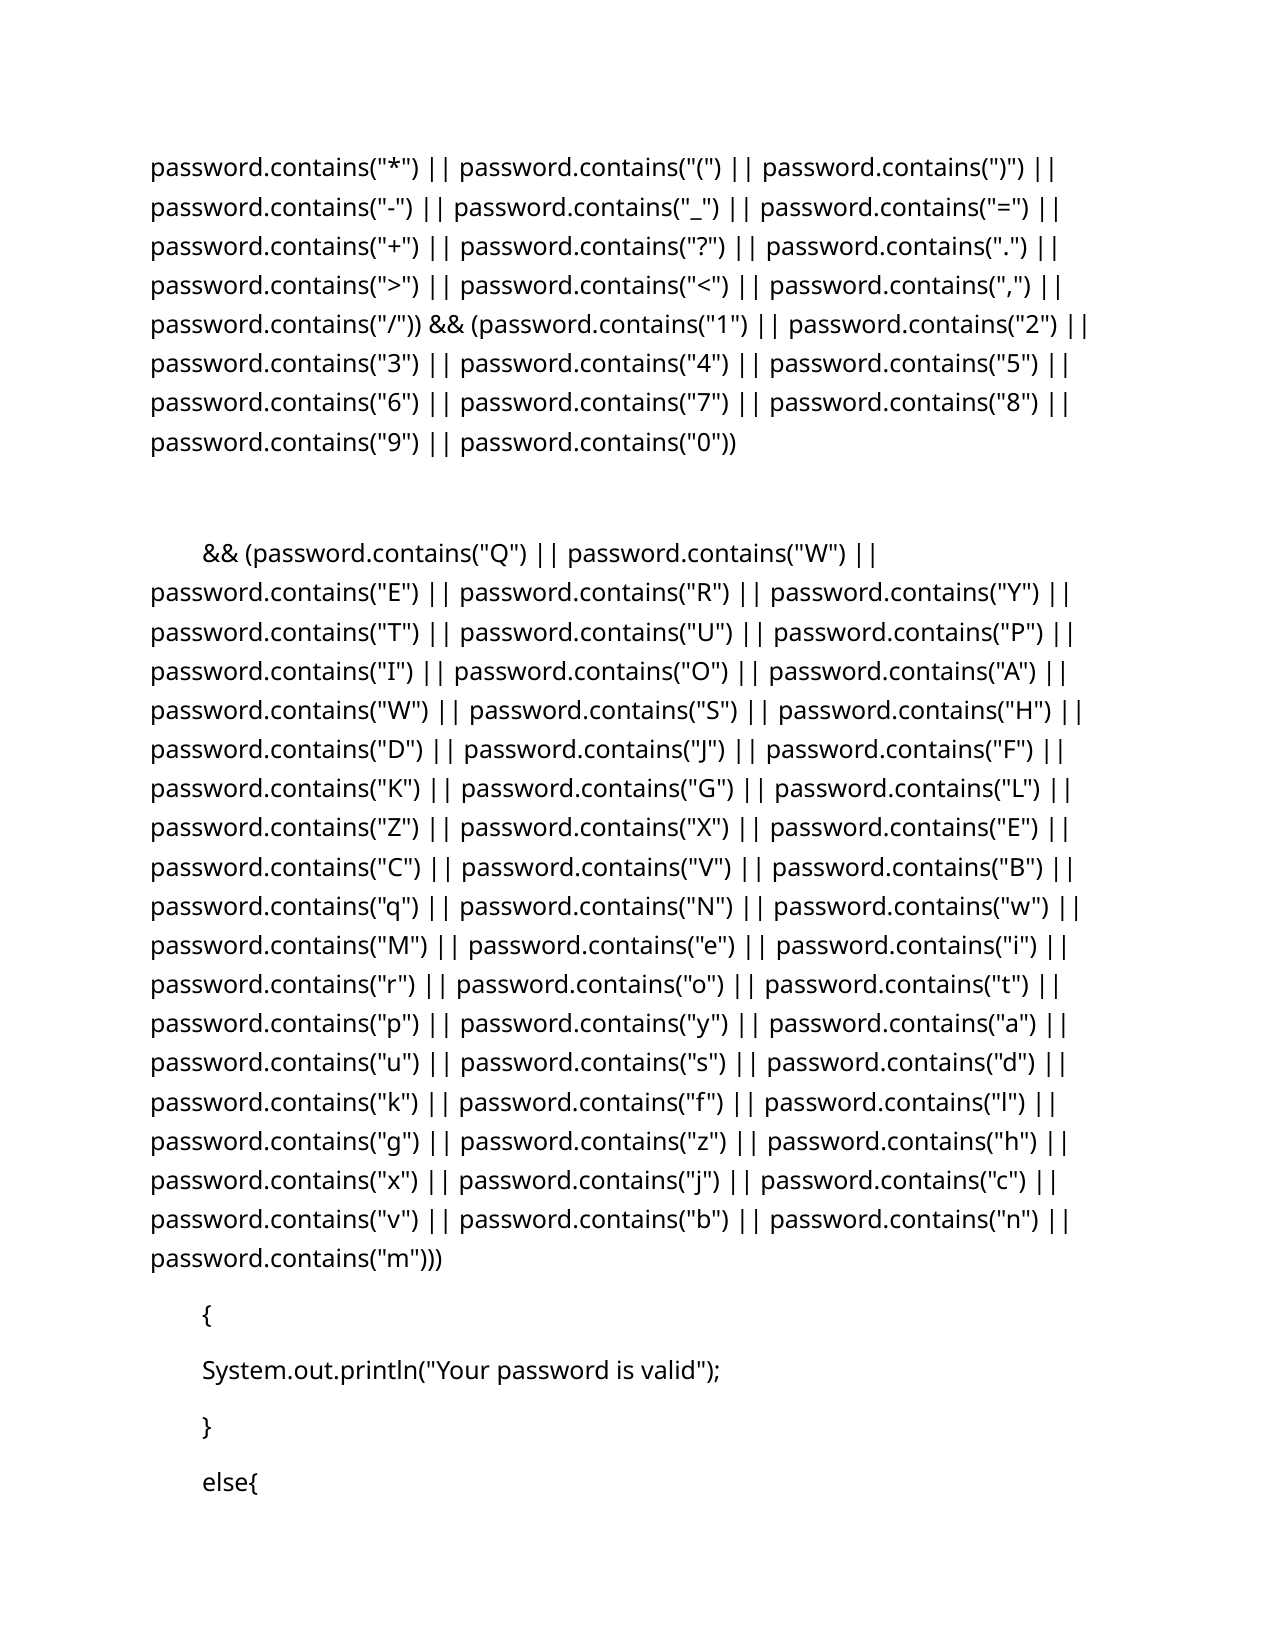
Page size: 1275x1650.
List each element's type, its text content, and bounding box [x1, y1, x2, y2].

text else{ [150, 1464, 1125, 1498]
text } [150, 1408, 1125, 1442]
text { [150, 1297, 1125, 1331]
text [150, 150, 1125, 458]
text && (password.contains("Q") || password.contains("W") || password.contains("E") || password.contains("R") || password.contains("Y") || password.contains("T") || password.contains("U") || password.contains("P") || password.contains("I") || password.contains("O") || password.contains("A") || password.contains("W") || password.contains("S") || password.contains("H") || password.contains("D") || password.contains("J") || password.contains("F") || password.contains("K") || password.contains("G") || password.contains("L") || password.contains("Z") || password.contains("X") || password.contains("E") || password.contains("C") || password.contains("V") || password.contains("B") || password.contains("q") || password.contains("N") || password.contains("w") || password.contains("M") || password.contains("e") || password.contains("i") || password.contains("r") || password.contains("o") || password.contains("t") || password.contains("p") || password.contains("y") || password.contains("a") || password.contains("u") || password.contains("s") || password.contains("d") || password.contains("k") || password.contains("f") || password.contains("l") || password.contains("g") || password.contains("z") || password.contains("h") || password.contains("x") || password.contains("j") || password.contains("c") || password.contains("v") || password.contains("b") || password.contains("n") || password.contains("m"))) [150, 536, 1125, 1275]
text System.out.println("Your password is valid"); [150, 1352, 1125, 1387]
